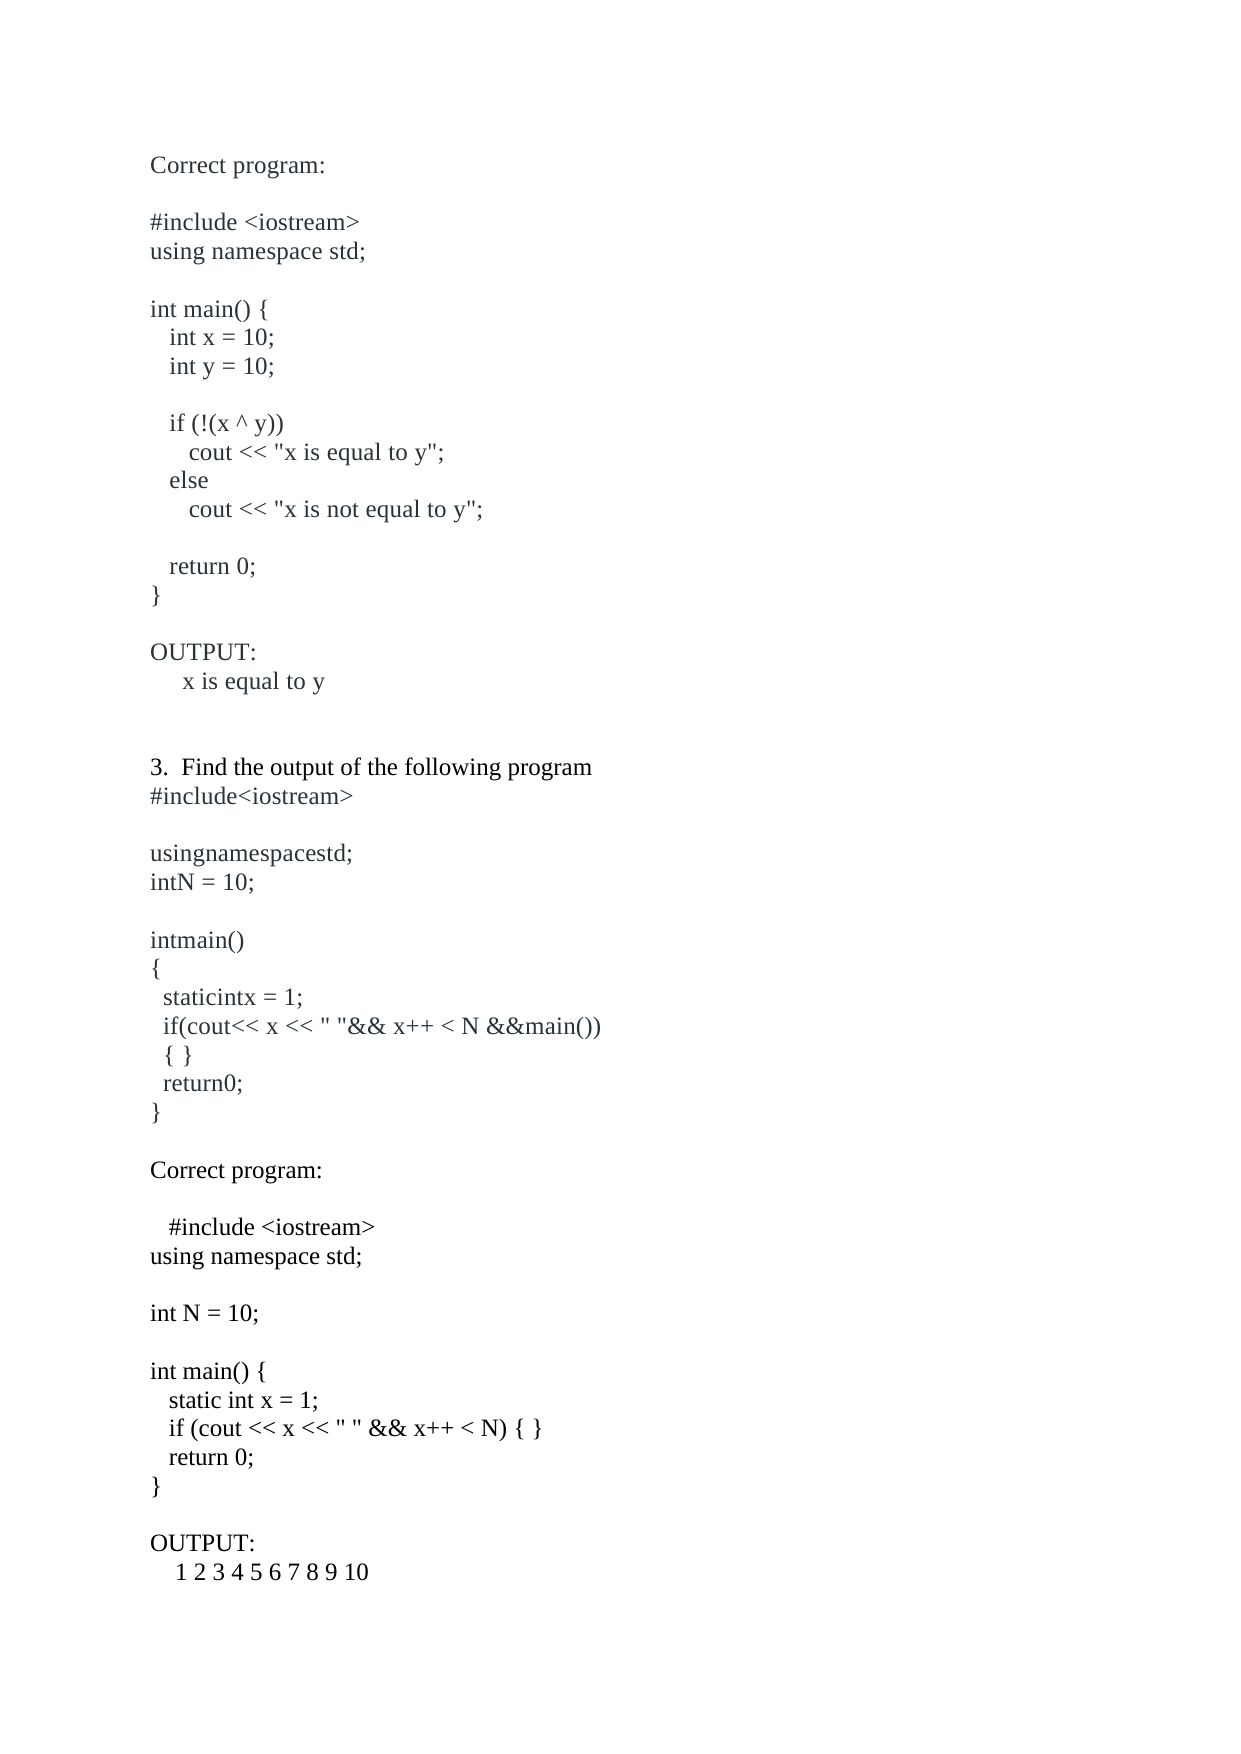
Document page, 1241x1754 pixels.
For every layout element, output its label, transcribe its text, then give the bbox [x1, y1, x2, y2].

text static int x = 1; [150, 1385, 1122, 1413]
text cout << "x is equal to y"; [150, 437, 1122, 466]
text { [150, 953, 1122, 982]
text } [150, 1097, 1122, 1126]
text else [150, 466, 1122, 494]
text using namespace std; [150, 236, 1122, 265]
text intN = 10; [150, 867, 1122, 896]
text usingnamespacestd; [150, 838, 1122, 867]
text int main() { [150, 294, 1122, 322]
text #include<iostream> [150, 781, 1122, 810]
text staticintx = 1; [150, 982, 1122, 1011]
text 3. Find the output of the following program [150, 752, 1122, 781]
text x is equal to y [150, 666, 1122, 695]
text Correct program: [150, 150, 1122, 179]
text cout << "x is not equal to y"; [150, 494, 1122, 523]
text int y = 10; [150, 351, 1122, 380]
text } [150, 580, 1122, 608]
text return 0; [150, 551, 1122, 580]
text OUTPUT: [150, 1528, 1122, 1557]
text { } [150, 1040, 1122, 1068]
text intmain() [150, 925, 1122, 953]
text int main() { [150, 1356, 1122, 1385]
text if (cout << x << " " && x++ < N) { } [150, 1413, 1122, 1442]
text OUTPUT: [150, 637, 1122, 666]
text if (!(x ^ y)) [150, 408, 1122, 437]
text } [150, 1471, 1122, 1500]
text return0; [150, 1068, 1122, 1097]
text 1 2 3 4 5 6 7 8 9 10 [150, 1557, 1122, 1586]
text #include <iostream> [150, 207, 1122, 236]
text int N = 10; [150, 1298, 1122, 1327]
text #include <iostream> [150, 1212, 1122, 1241]
text using namespace std; [150, 1241, 1122, 1270]
text if(cout<< x << " "&& x++ < N &&main()) [150, 1011, 1122, 1040]
text int x = 10; [150, 322, 1122, 351]
text Correct program: [150, 1155, 1122, 1183]
text return 0; [150, 1442, 1122, 1471]
